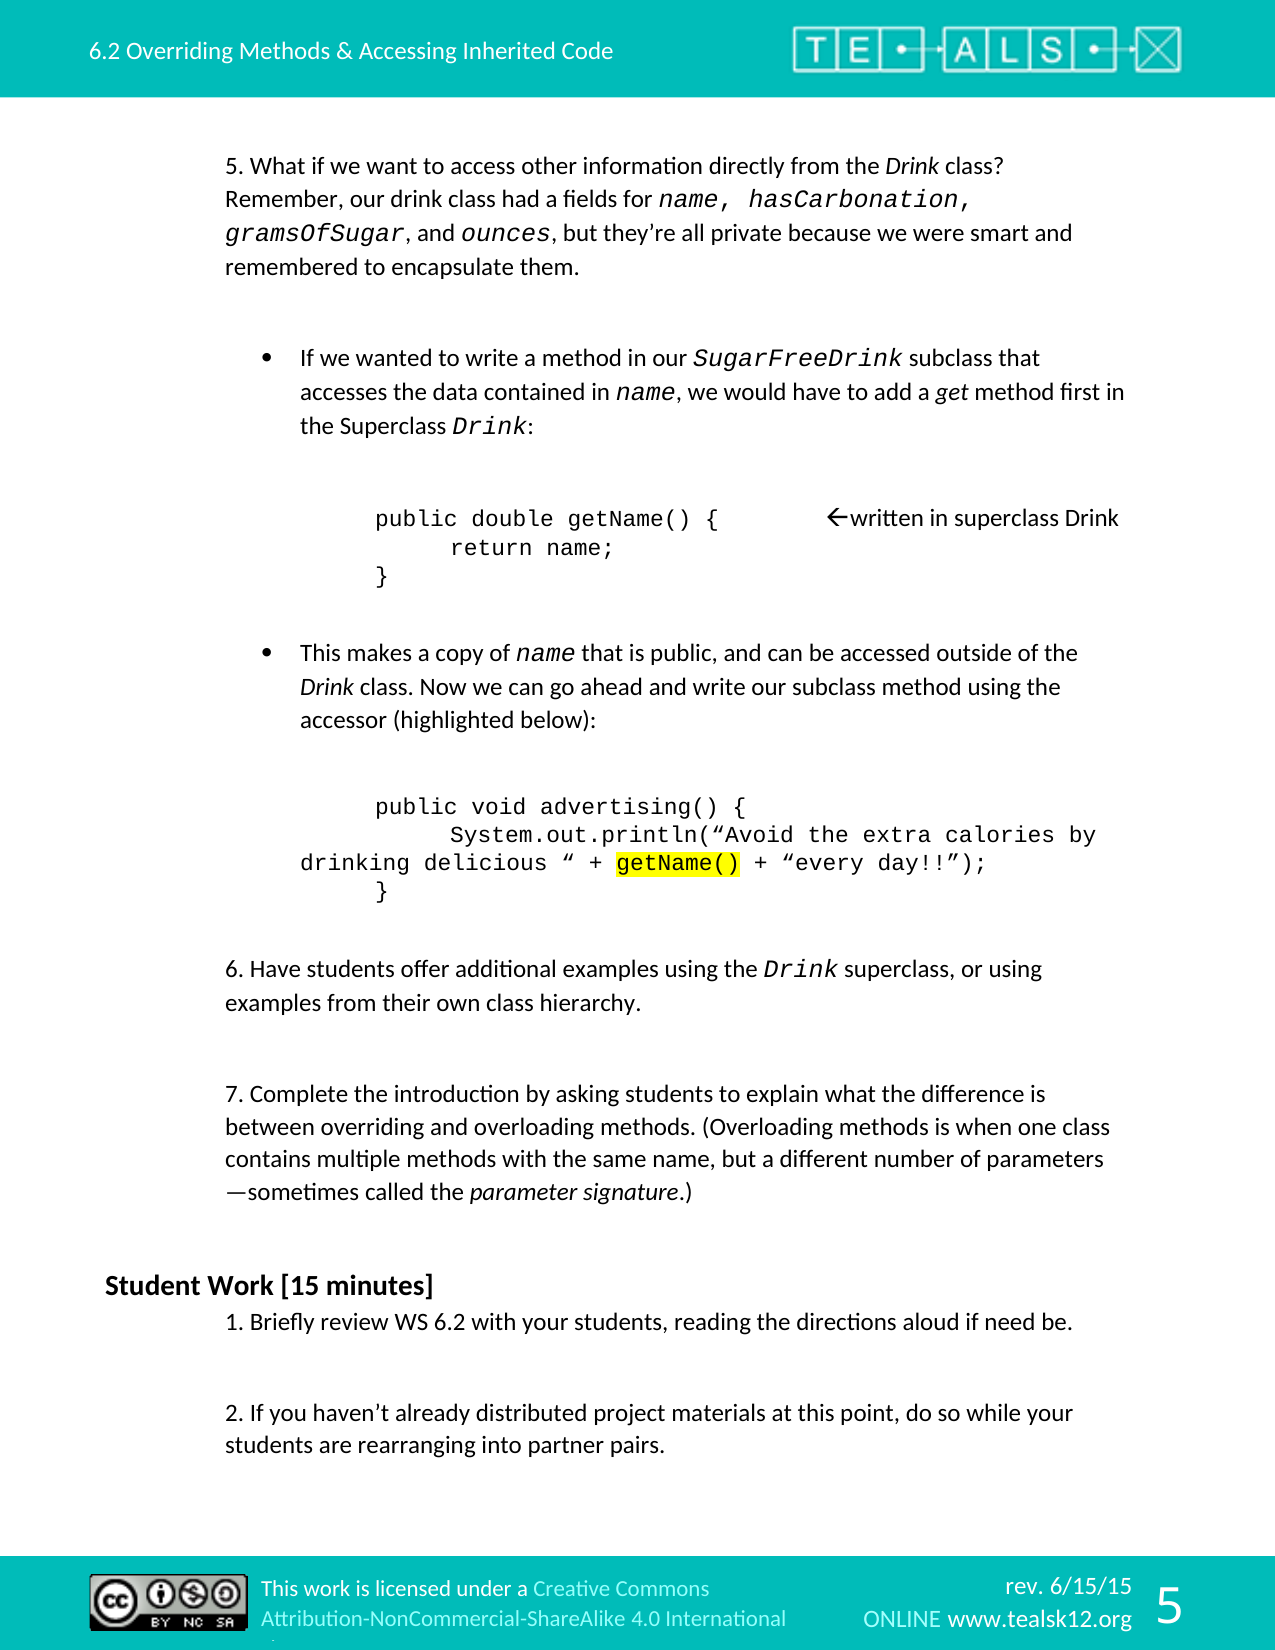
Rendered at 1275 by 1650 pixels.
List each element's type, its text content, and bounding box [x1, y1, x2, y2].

subtitle Student Work [15 minutes] [105, 1267, 1200, 1303]
text 2. If you haven’t already distributed project materials at this point, do so while your students are rearranging into partner pairs. [225, 1397, 1125, 1460]
text 5. What if we want to access other information directly from the Drink class? Remember, our drink class had a fields for name, hasCarbonation, gramsOfSugar, and ounces, but they’re all private because we were smart and remembered to encapsulate them. [225, 150, 1125, 282]
picture [773, 14, 1200, 81]
text } [75, 879, 1200, 905]
text 6. Have students offer additional examples using the Drink superclass, or using examples from their own class hierarchy. [225, 953, 1125, 1017]
picture [89, 1574, 248, 1631]
list If we wanted to write a method in our SugarFreeDrink subclass that accesses the data contained in name, we would have to add a get method first in the Superclass Drink: [262, 342, 1125, 442]
text 7. Complete the introduction by asking students to explain what the difference is between overriding and overloading methods. (Overloading methods is when one class contains multiple methods with the same name, but a different number of parameters—sometimes called the parameter signature.) [225, 1078, 1125, 1207]
text return name; [225, 536, 1125, 562]
text System.out.println(“Avoid the extra calories by drinking delicious “ + getName() + “every day!!”); [300, 824, 1200, 877]
list This makes a copy of name that is public, and can be accessed outside of the Drink class. Now we can go ahead and write our subclass method using the accessor (highlighted below): [262, 637, 1125, 735]
text public double getName() { written in superclass Drink [300, 503, 1125, 534]
text 1. Briefly review WS 6.2 with your students, reading the directions aloud if need be. [225, 1306, 1125, 1336]
text } [300, 564, 1125, 590]
text public void advertising() { [75, 795, 1200, 821]
